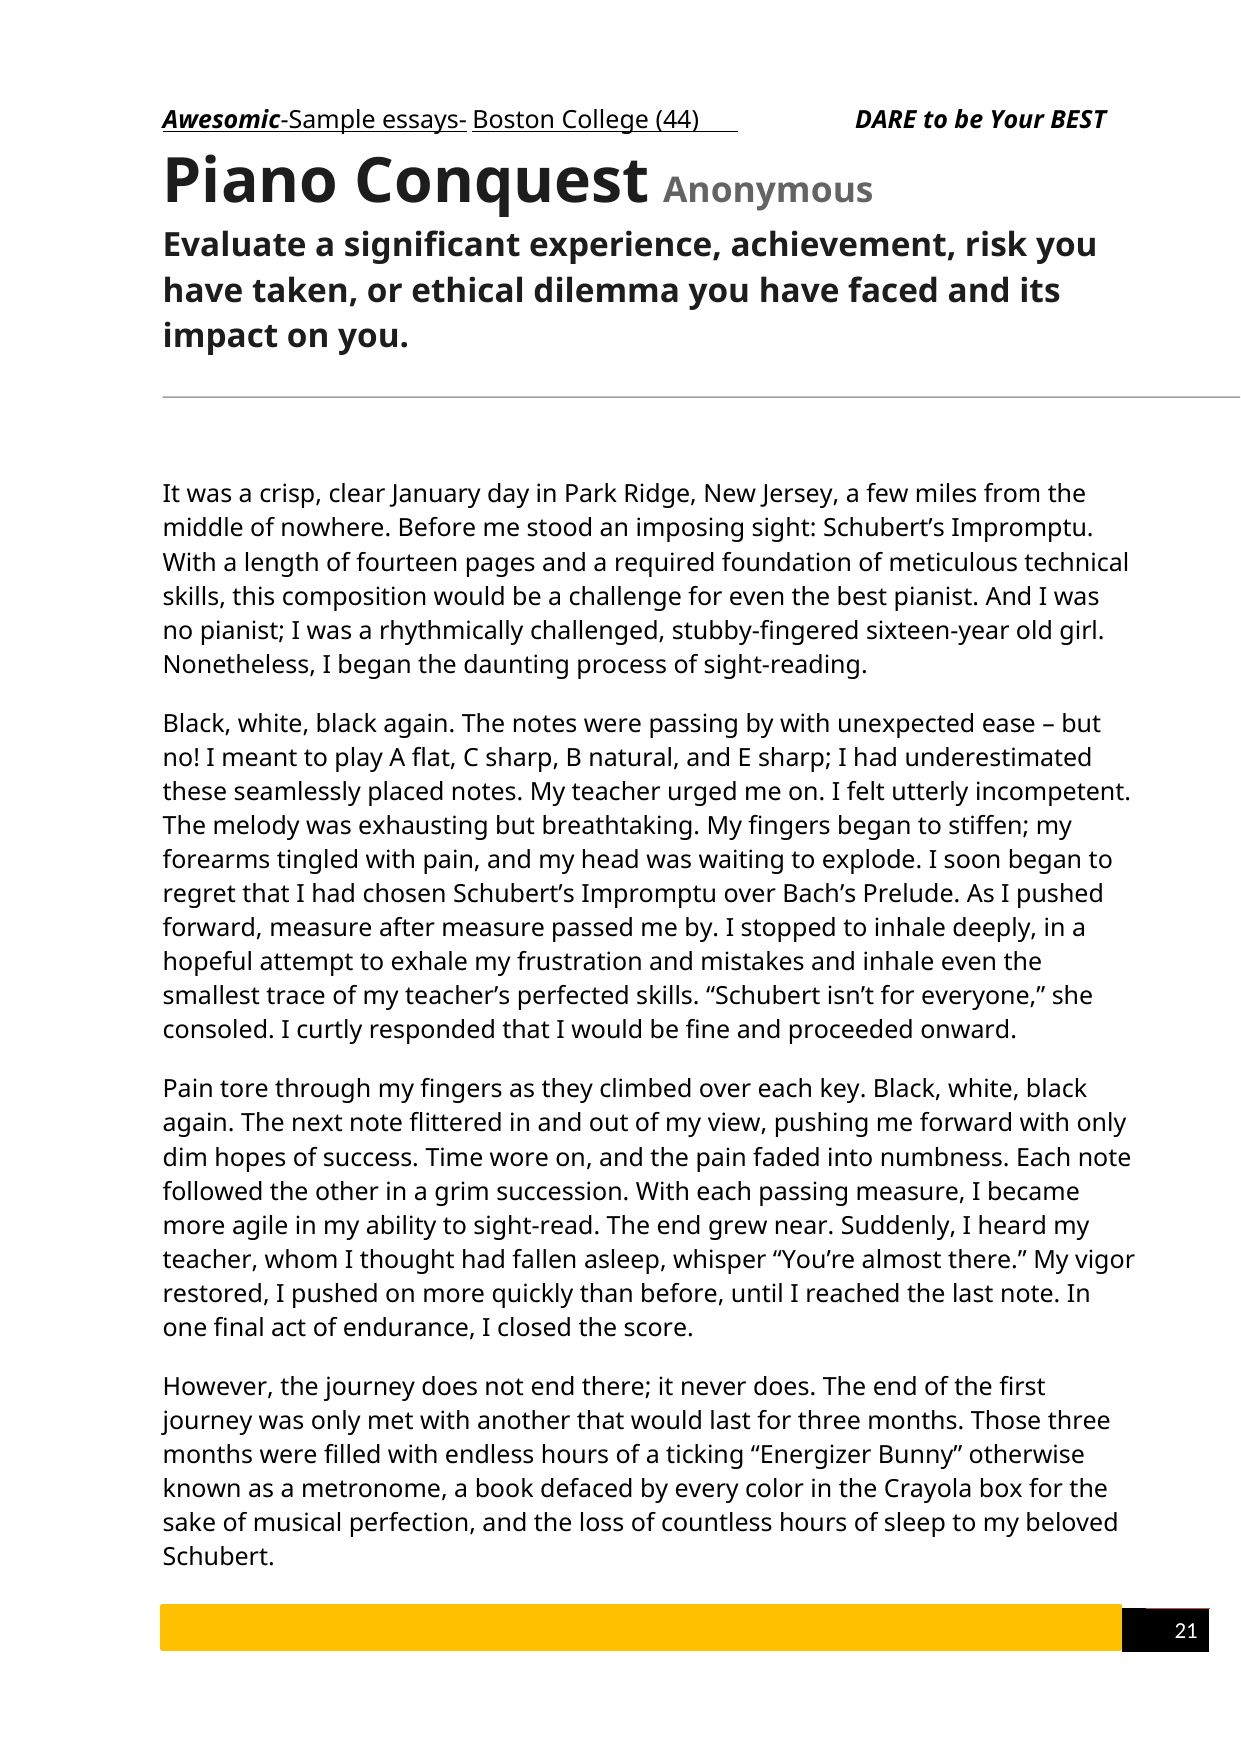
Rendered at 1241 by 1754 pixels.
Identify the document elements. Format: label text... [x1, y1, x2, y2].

text Piano Conquest Anonymous [162, 136, 1137, 221]
text It was a crisp, clear January day in Park Ridge, New Jersey, a few miles from the middle of nowhere. Before me stood an imposing sight: Schubert’s Impromptu. With a length of fourteen pages and a required foundation of meticulous technical skills, this composition would be a challenge for even the best pianist. And I was no pianist; I was a rhythmically challenged, stubby-fingered sixteen-year old girl. Nonetheless, I began the daunting process of sight-reading. [162, 476, 1137, 680]
text However, the journey does not end there; it never does. The end of the first journey was only met with another that would last for three months. Those three months were filled with endless hours of a ticking “Energizer Bunny” otherwise known as a metronome, a book defaced by every color in the Crayola box for the sake of musical perfection, and the loss of countless hours of sleep to my beloved Schubert. [162, 1368, 1137, 1573]
text Black, white, black again. The notes were passing by with unexpected ease – but no! I meant to play A flat, C sharp, B natural, and E sharp; I had underestimated these seamlessly placed notes. My teacher urged me on. I felt utterly incompetent. The melody was exhausting but breathtaking. My fingers began to stiffen; my forearms tingled with pain, and my head was waiting to explode. I soon began to regret that I had chosen Schubert’s Impromptu over Bach’s Prelude. As I pushed forward, measure after measure passed me by. I stopped to inhale deeply, in a hopeful attempt to exhale my frustration and mistakes and inhale even the smallest trace of my teacher’s perfected skills. “Schubert isn’t for everyone,” she consoled. I curtly responded that I would be fine and proceeded onward. [162, 705, 1137, 1046]
text Evaluate a significant experience, achievement, risk you have taken, or ethical dilemma you have faced and its impact on you. [162, 221, 1137, 357]
text Pain tore through my fingers as they climbed over each key. Black, white, black again. The next note flittered in and out of my view, pushing me forward with only dim hopes of success. Time wore on, and the pain faded into numbness. Each note followed the other in a grim succession. With each passing measure, I became more agile in my ability to sight-read. The end grew near. Suddenly, I heard my teacher, whom I thought had fallen asleep, whisper “You’re almost there.” My vigor restored, I pushed on more quickly than before, until I reached the last note. In one final act of endurance, I closed the score. [162, 1071, 1137, 1343]
